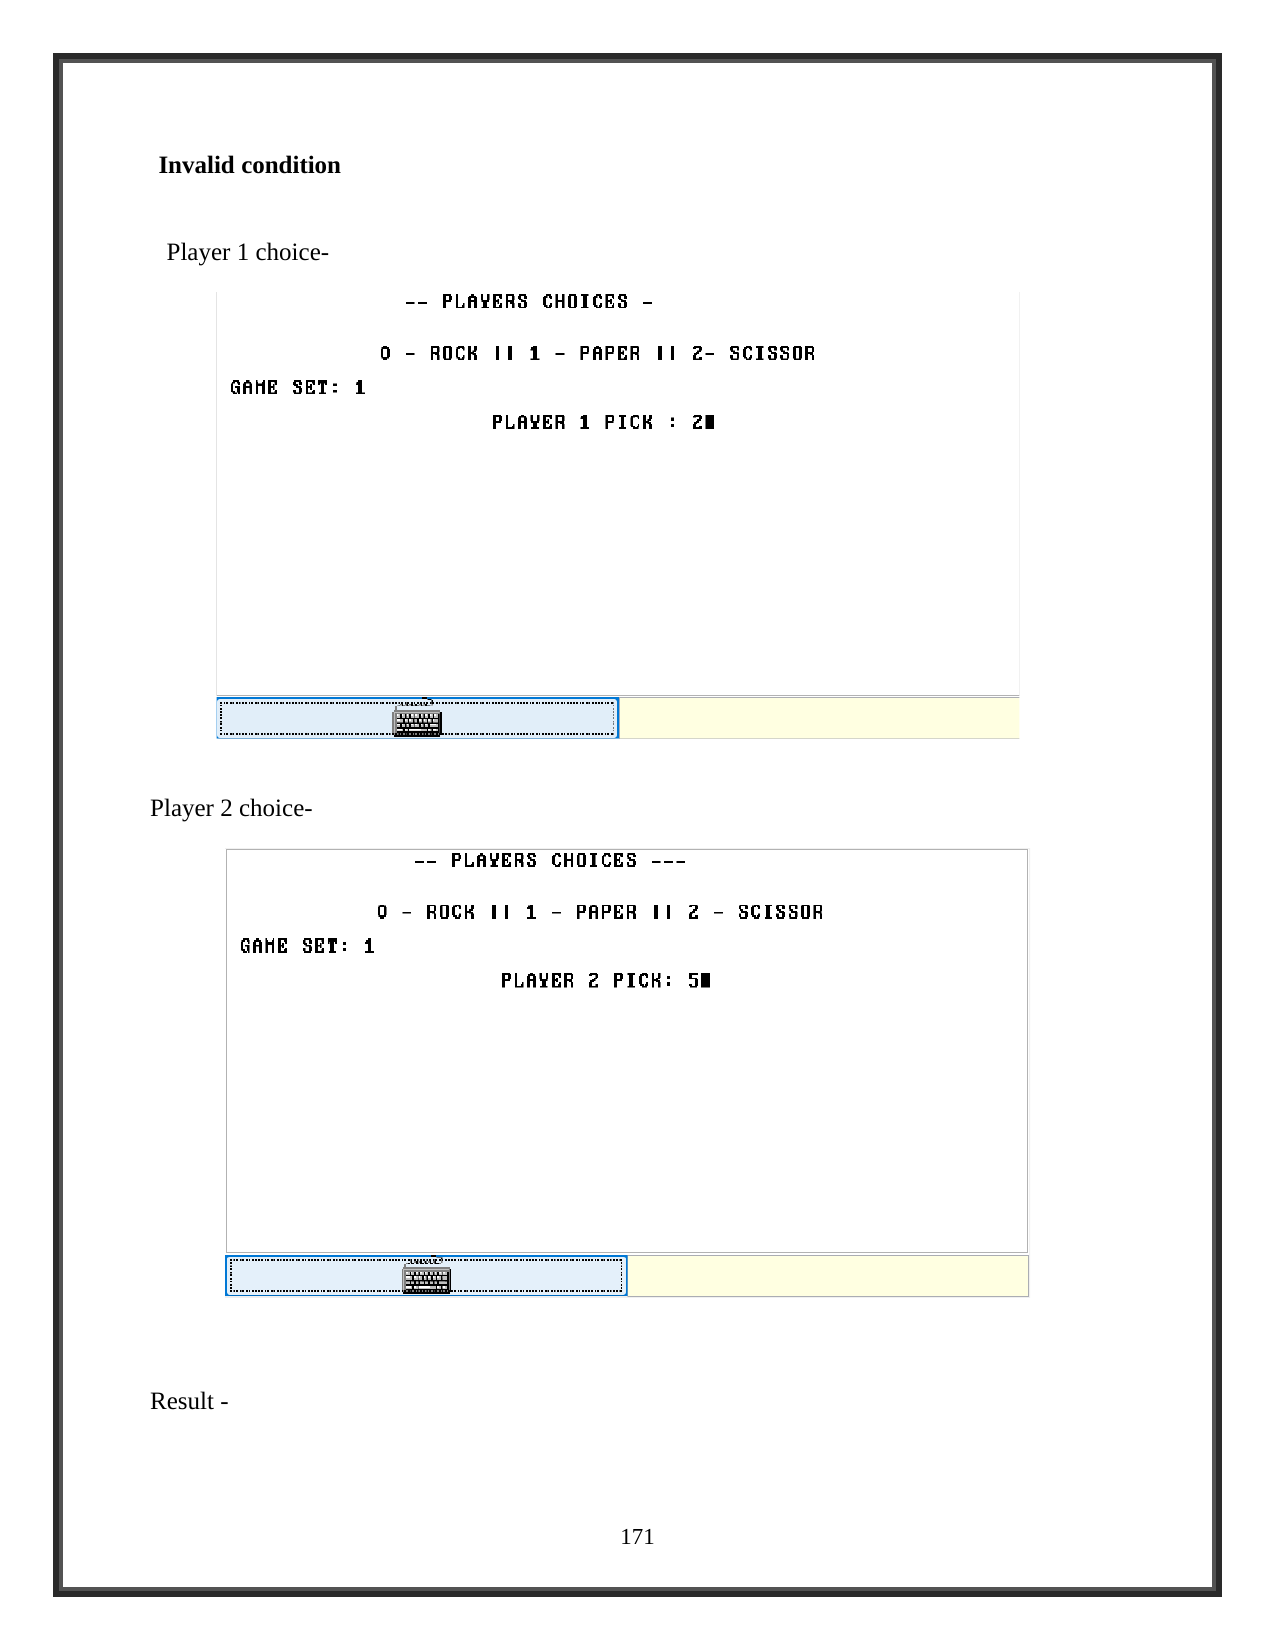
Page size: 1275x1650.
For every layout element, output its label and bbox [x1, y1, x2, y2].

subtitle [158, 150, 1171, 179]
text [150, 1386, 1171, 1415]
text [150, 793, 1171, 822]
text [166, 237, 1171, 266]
picture [225, 848, 1031, 1298]
picture [216, 292, 1020, 739]
